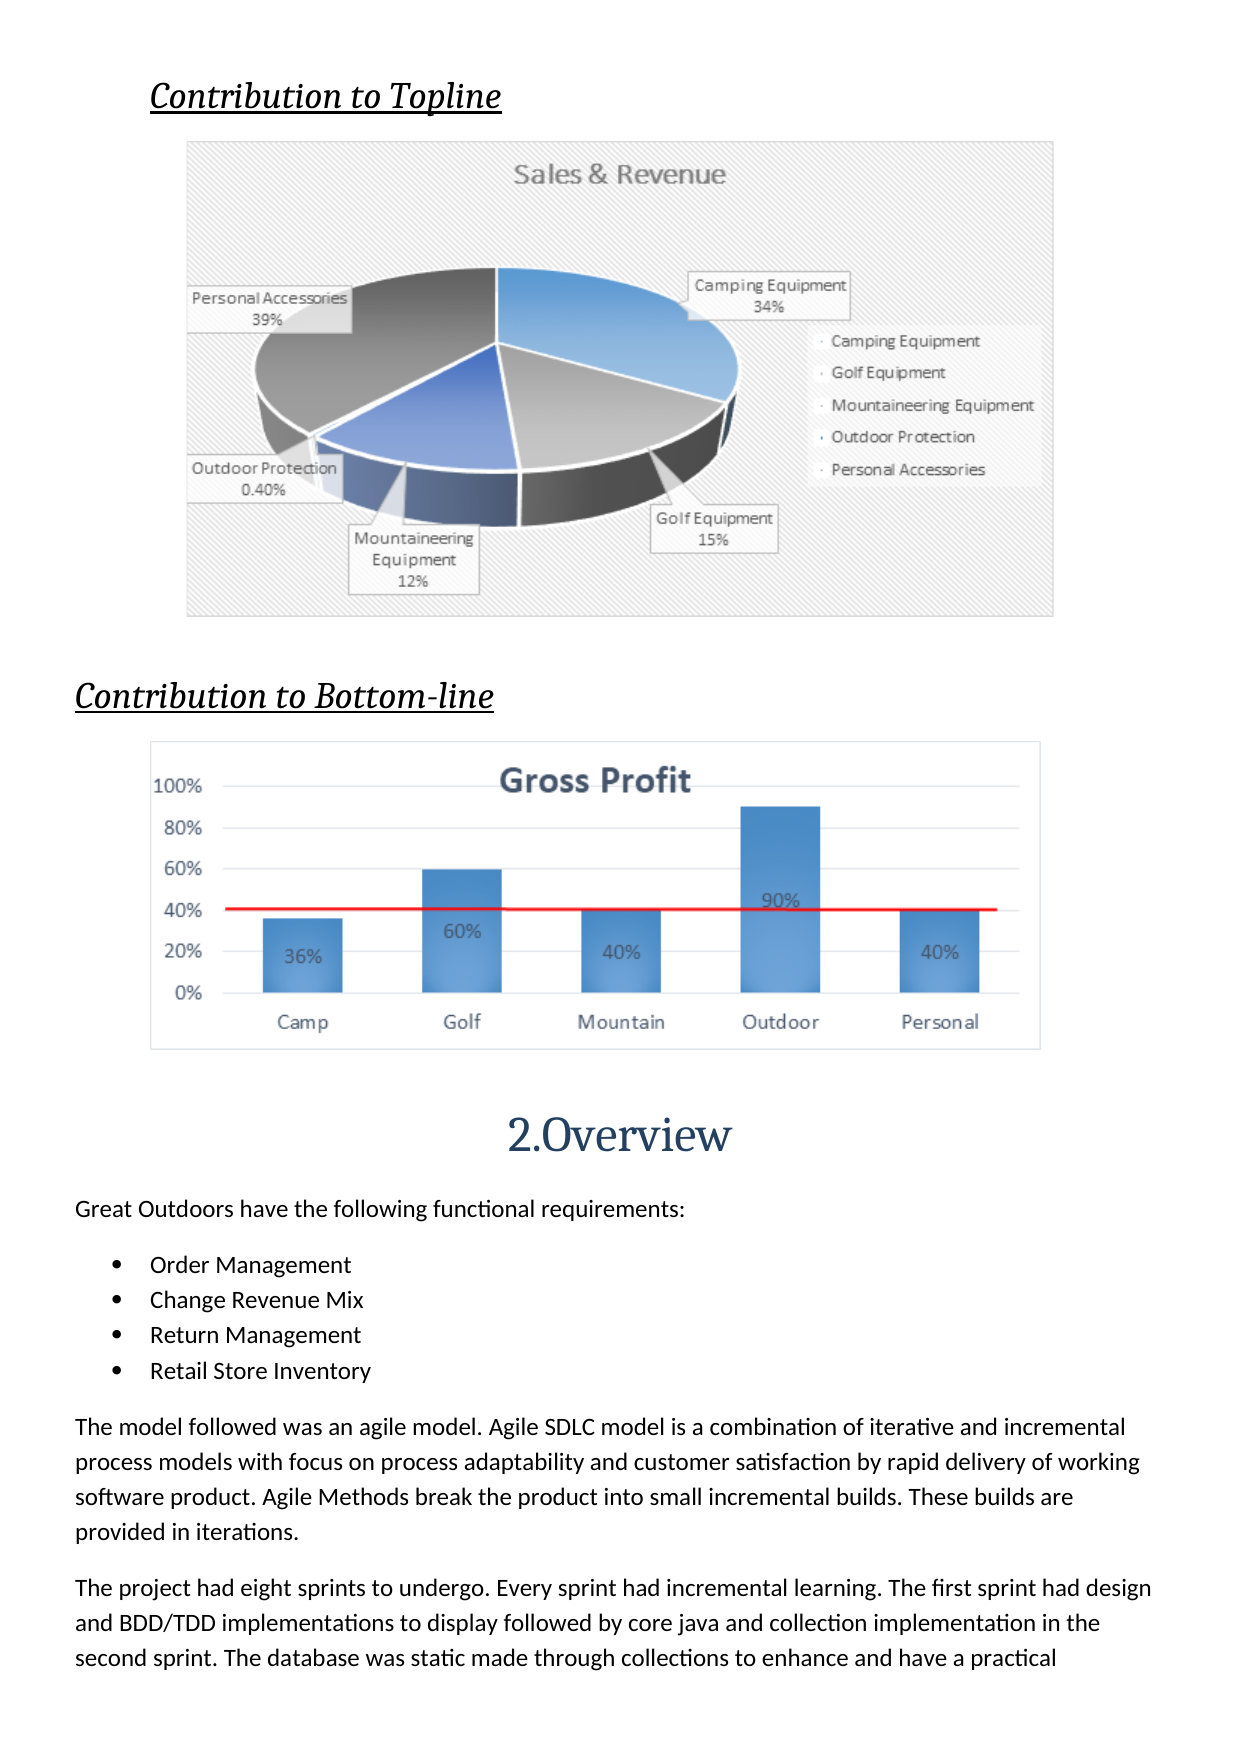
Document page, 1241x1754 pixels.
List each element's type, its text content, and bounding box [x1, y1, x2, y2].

list Order Management [112, 1249, 1165, 1280]
text 2.Overview [75, 1107, 1165, 1164]
list Change Revenue Mix [112, 1284, 1165, 1315]
text Contribution to Bottom-line [75, 674, 1165, 717]
list Retail Store Inventory [112, 1355, 1165, 1386]
list Return Management [112, 1320, 1165, 1350]
text Contribution to Topline [75, 75, 1165, 118]
text Great Outdoors have the following functional requirements: [75, 1193, 1165, 1224]
text The model followed was an agile model. Agile SDLC model is a combination of iterative and incremental process models with focus on process adaptability and customer satisfaction by rapid delivery of working software product. Agile Methods break the product into small incremental builds. These builds are provided in iterations. [75, 1411, 1165, 1546]
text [75, 1572, 1165, 1672]
picture [186, 141, 1054, 617]
picture [150, 741, 1041, 1050]
